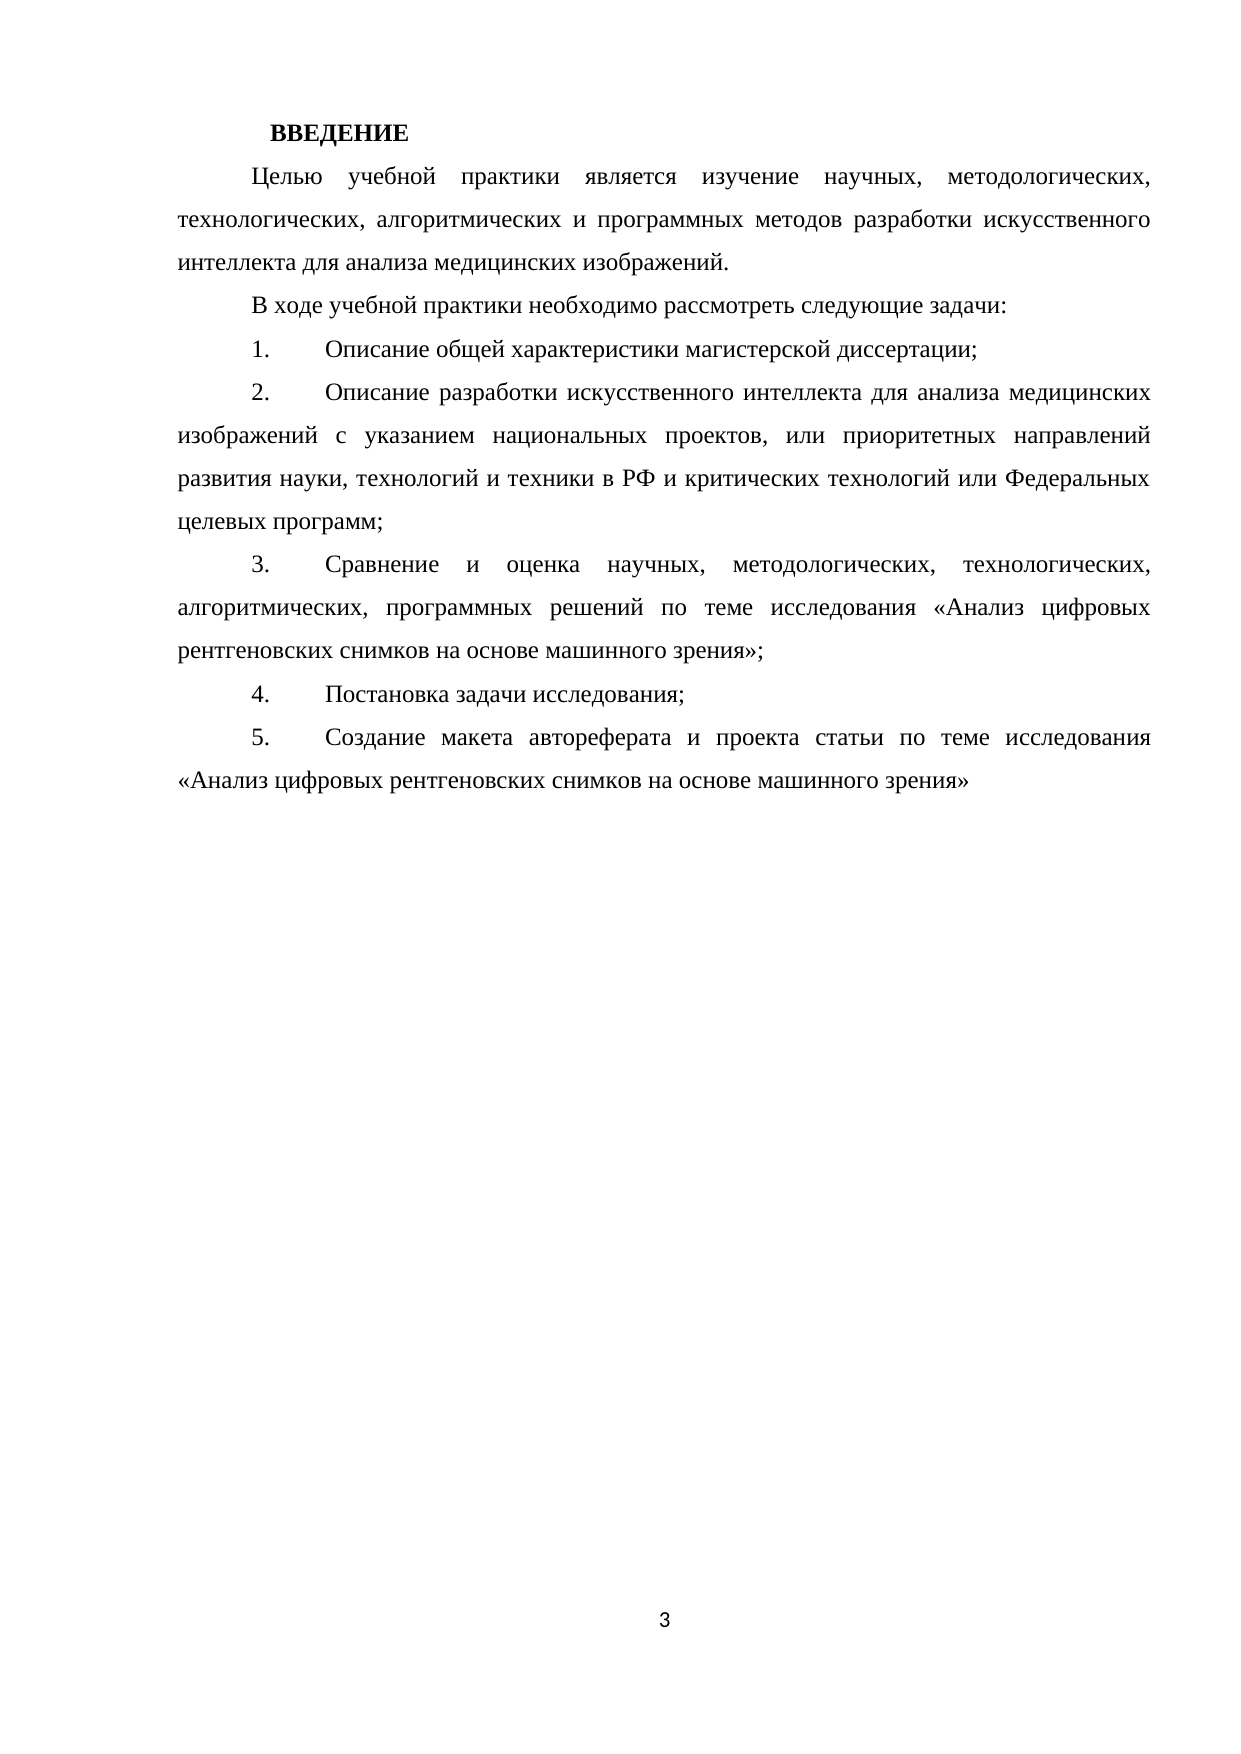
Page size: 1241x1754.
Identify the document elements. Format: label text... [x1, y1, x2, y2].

text 4. Постановка задачи исследования; [177, 679, 1152, 707]
text 2. Описание разработки искусственного интеллекта для анализа медицинских изображений с указанием национальных проектов, или приоритетных направлений развития науки, технологий и техники в РФ и критических технологий или Федеральных целевых программ; [177, 377, 1152, 535]
text В ходе учебной практики необходимо рассмотреть следующие задачи: [177, 291, 1152, 319]
text Целью учебной практики является изучение научных, методологических, технологических, алгоритмических и программных методов разработки искусственного интеллекта для анализа медицинских изображений. [177, 161, 1152, 276]
list ВВЕДЕНИЕ [251, 118, 1152, 147]
text 5. Создание макета автореферата и проекта статьи по теме исследования «Анализ цифровых рентгеновских снимков на основе машинного зрения» [177, 722, 1152, 794]
text 1. Описание общей характеристики магистерской диссертации; [177, 334, 1152, 362]
text 3. Сравнение и оценка научных, методологических, технологических, алгоритмических, программных решений по теме исследования «Анализ цифровых рентгеновских снимков на основе машинного зрения»; [177, 549, 1152, 664]
